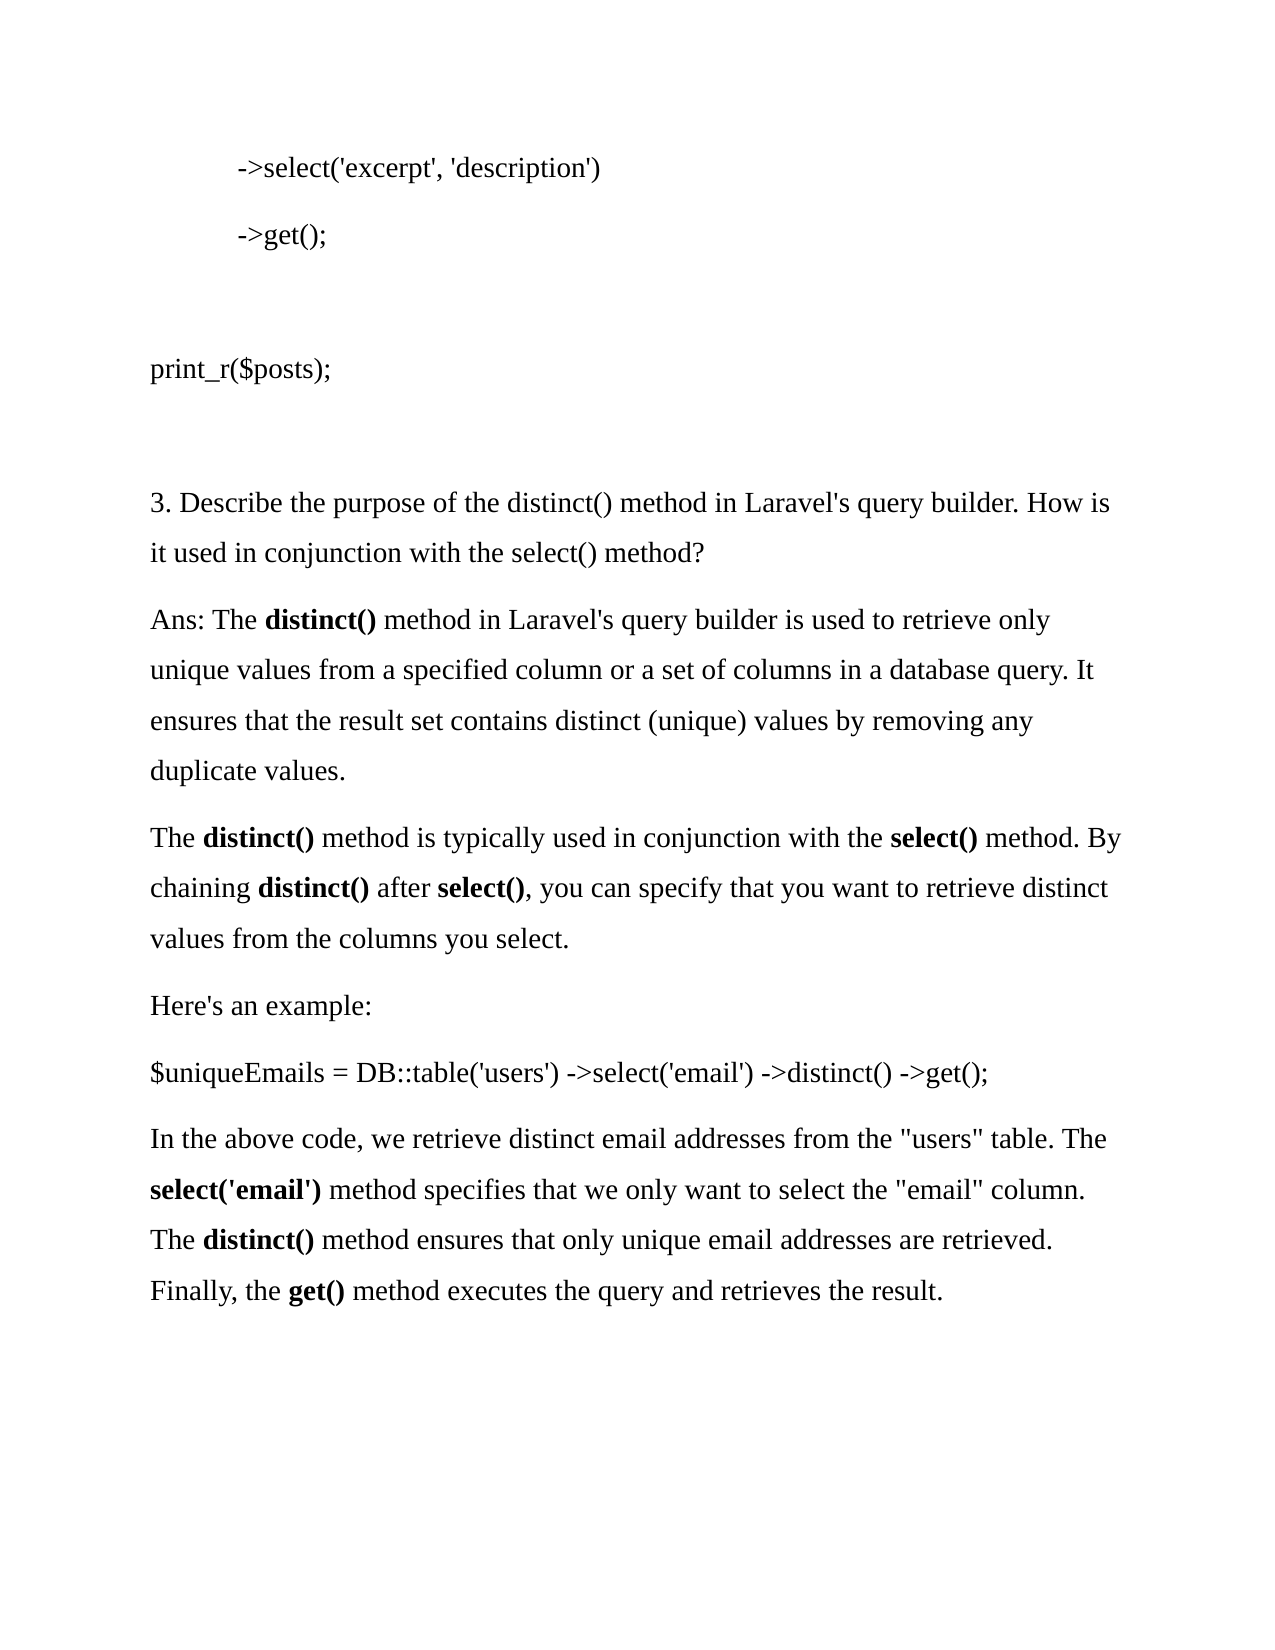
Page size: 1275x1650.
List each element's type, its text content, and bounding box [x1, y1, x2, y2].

text The distinct() method is typically used in conjunction with the select() method. By chaining distinct() after select(), you can specify that you want to retrieve distinct values from the columns you select. [150, 820, 1125, 954]
text Here's an example: [150, 988, 1125, 1021]
text print_r($posts); [150, 351, 1125, 384]
text $uniqueEmails = DB::table('users') ->select('email') ->distinct() ->get(); [150, 1055, 1125, 1088]
text ->get(); [150, 217, 1125, 251]
text Ans: The distinct() method in Laravel's query builder is used to retrieve only unique values from a specified column or a set of columns in a database query. It ensures that the result set contains distinct (unique) values by removing any duplicate values. [150, 602, 1125, 787]
text ->select('excerpt', 'description') [150, 150, 1125, 183]
text In the above code, we retrieve distinct email addresses from the "users" table. The select('email') method specifies that we only want to select the "email" column. The distinct() method ensures that only unique email addresses are retrieved. Finally, the get() method executes the query and retrieves the result. [150, 1122, 1125, 1306]
text 3. Describe the purpose of the distinct() method in Laravel's query builder. How is it used in conjunction with the select() method? [150, 485, 1125, 569]
